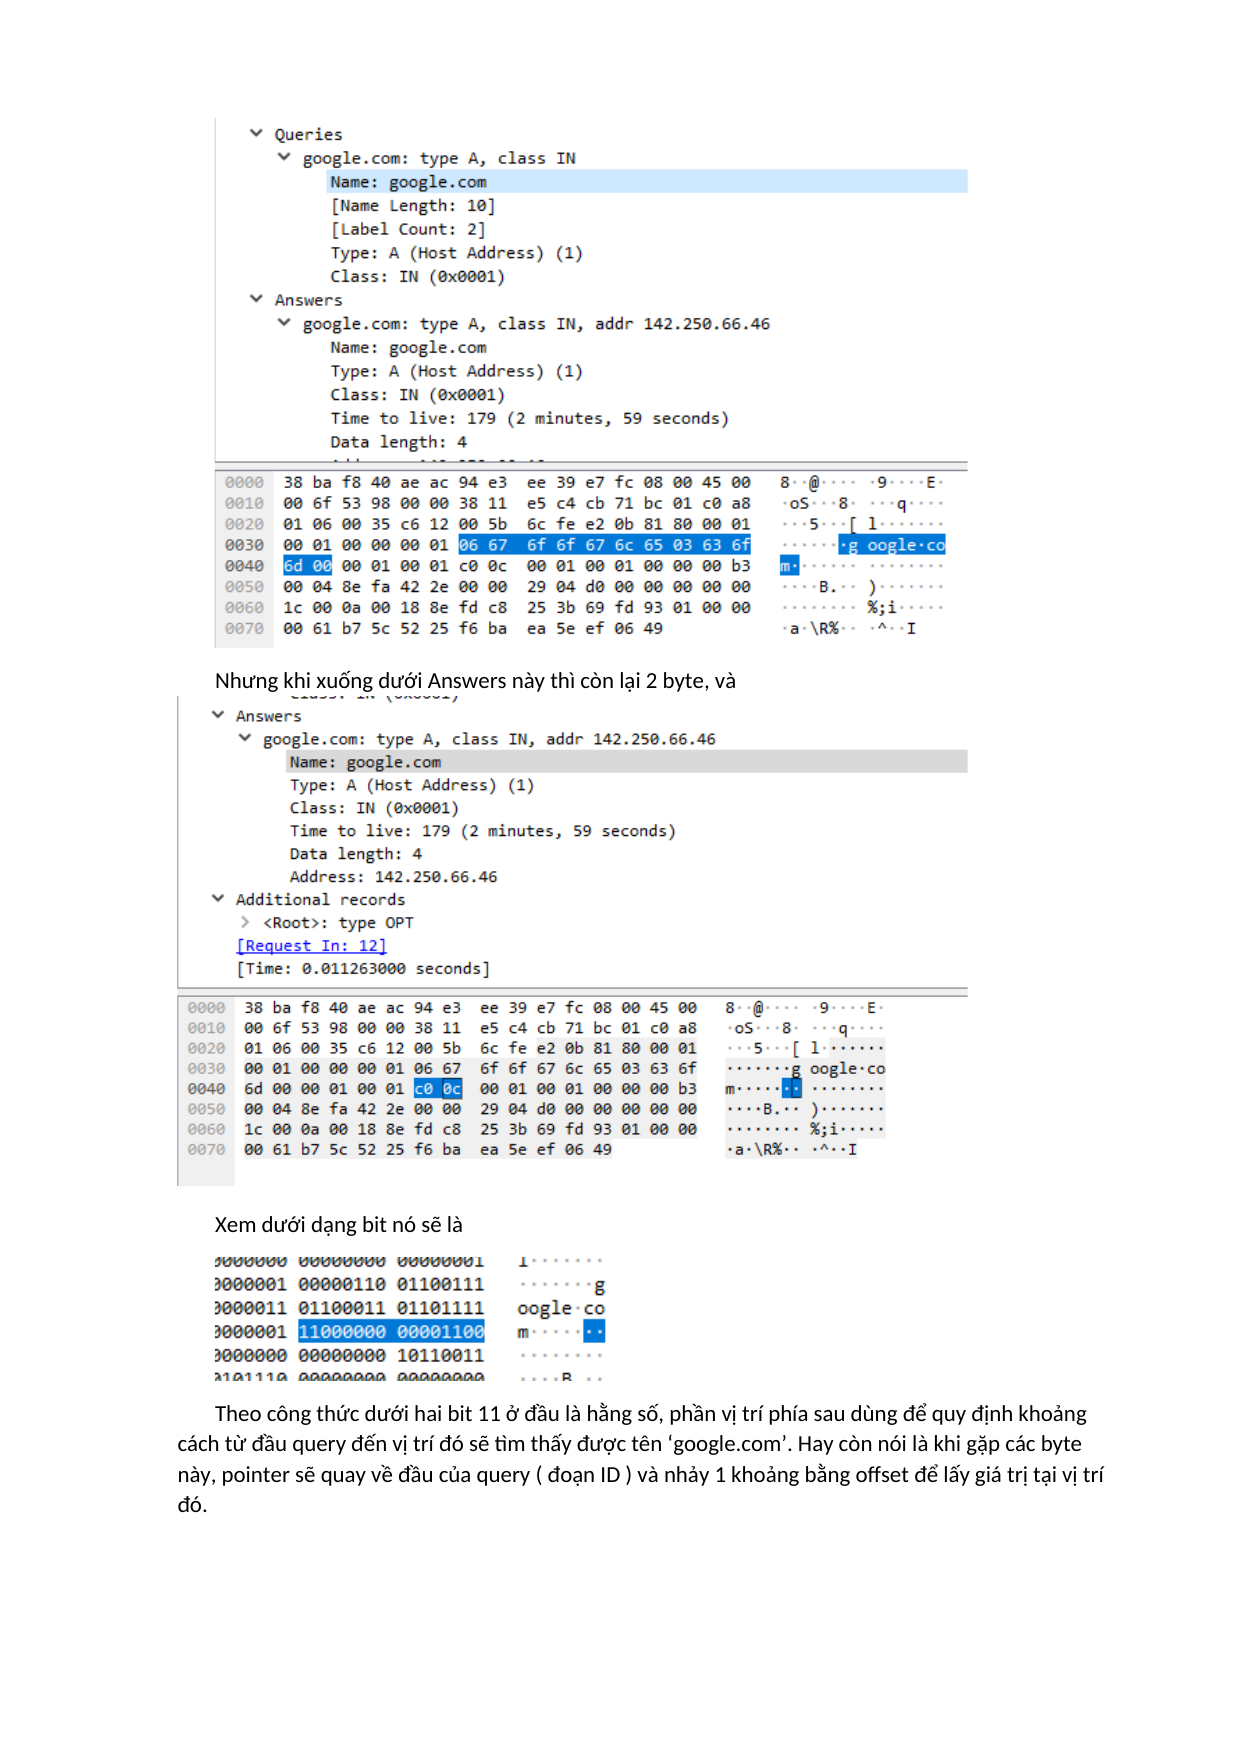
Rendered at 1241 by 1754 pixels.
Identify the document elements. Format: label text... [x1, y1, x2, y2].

text Theo công thức dưới hai bit 11 ở đầu là hằng số, phần vị trí phía sau dùng để quy định khoảng cách từ đầu query đến vị trí đó sẽ tìm thấy được tên ‘google.com’. Hay còn nói là khi gặp các byte này, pointer sẽ quay về đầu của query ( đoạn ID ) và nhảy 1 khoảng bằng offset để lấy giá trị tại vị trí đó. [177, 1399, 1122, 1518]
picture [214, 118, 968, 648]
picture [177, 696, 968, 1186]
text Xem dưới dạng bit nó sẽ là [177, 1210, 1122, 1238]
picture [214, 1257, 629, 1381]
